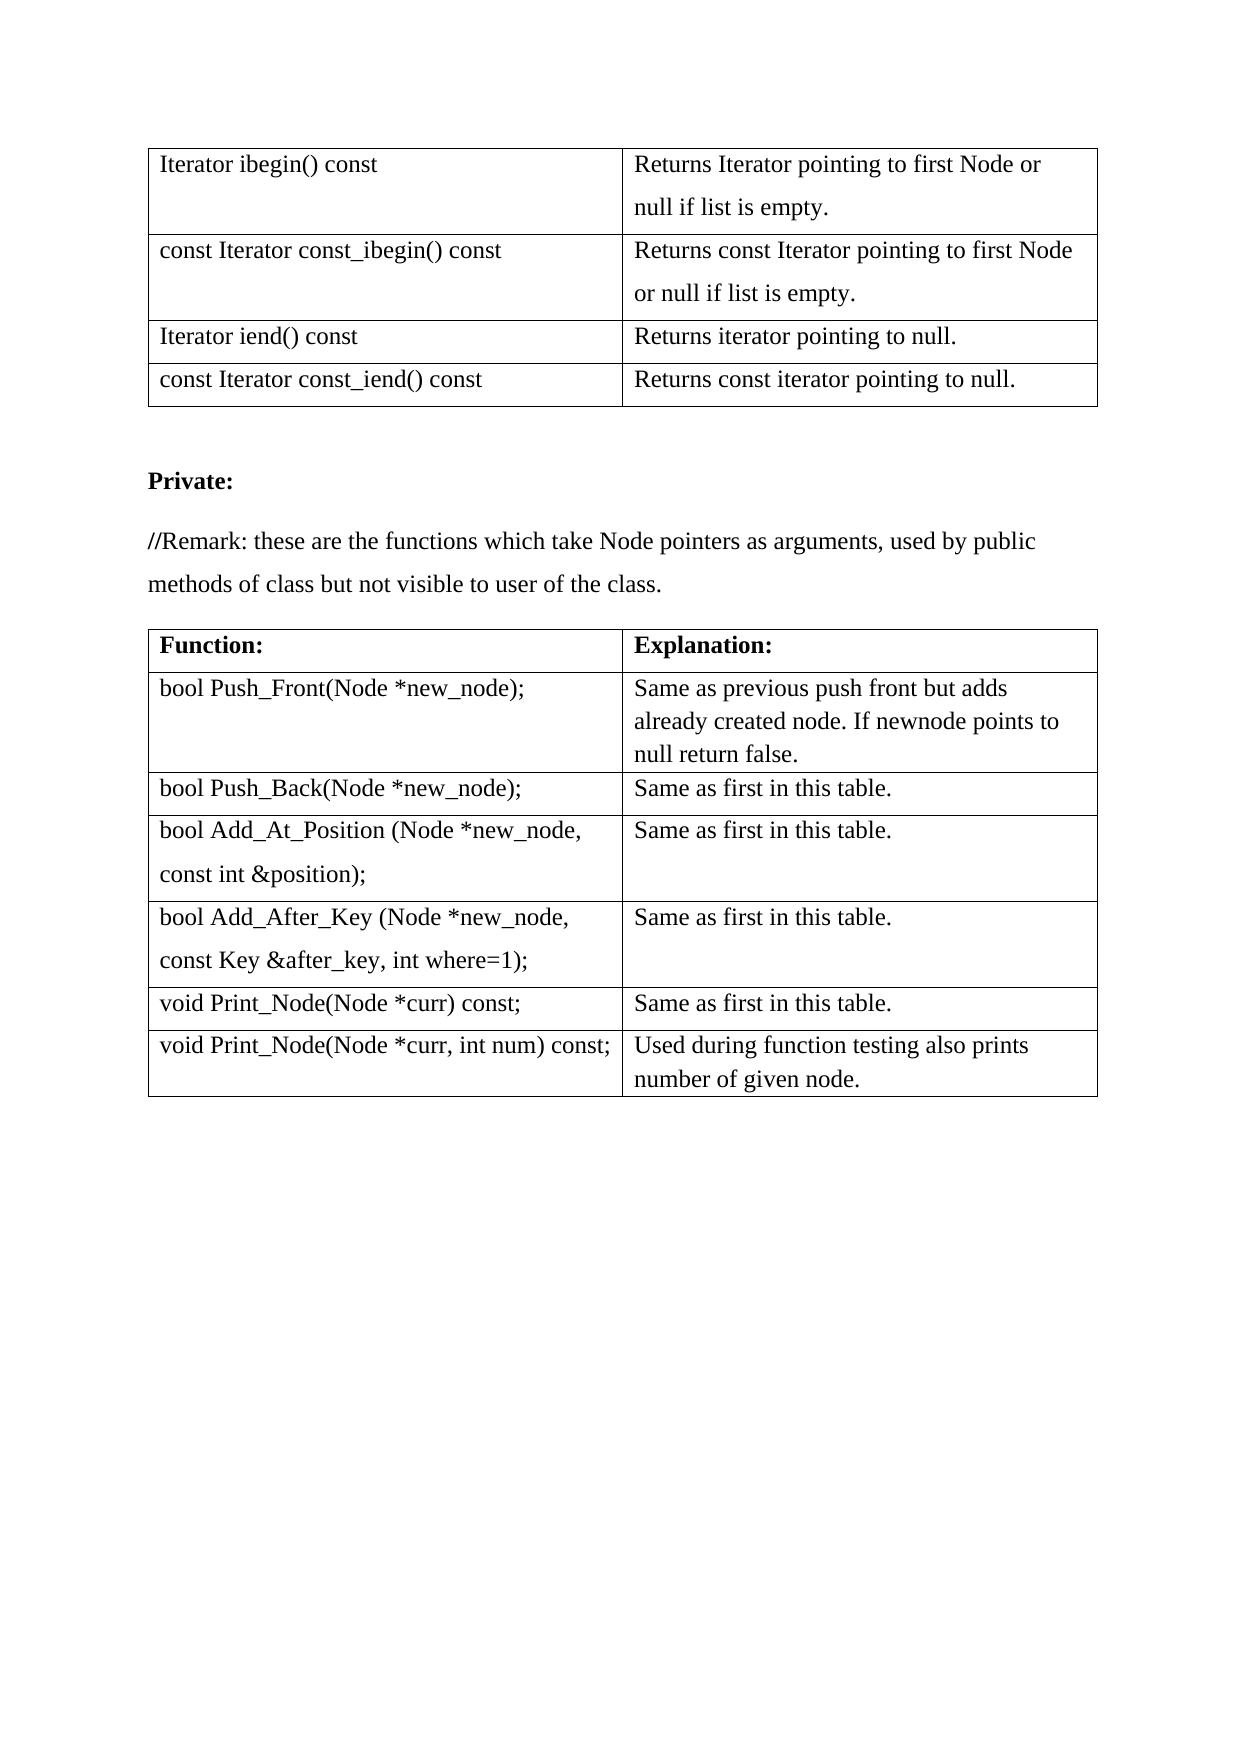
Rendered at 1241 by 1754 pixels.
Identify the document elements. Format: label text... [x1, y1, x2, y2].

table_header Explanation: [623, 630, 1097, 672]
table_header Function: [149, 630, 622, 672]
table_cell bool Add_After_Key (Node *new_node, const Key &after_key, int where=1); [149, 902, 622, 987]
table_cell Iterator ibegin() const [149, 149, 622, 234]
table_cell void Print_Node(Node *curr) const; [149, 988, 622, 1029]
table_cell bool Push_Back(Node *new_node); [149, 773, 622, 814]
table_cell bool Push_Front(Node *new_node); [149, 673, 622, 772]
table_cell Returns const iterator pointing to null. [623, 364, 1097, 406]
table_cell Returns iterator pointing to null. [623, 321, 1097, 363]
table_cell const Iterator const_ibegin() const [149, 235, 622, 320]
table_cell Returns Iterator pointing to first Node or null if list is empty. [623, 149, 1097, 234]
text Private: [148, 466, 1093, 495]
table_cell Iterator iend() const [149, 321, 622, 363]
table_cell bool Add_At_Position (Node *new_node, const int &position); [149, 816, 622, 901]
table_cell Returns const Iterator pointing to first Node or null if list is empty. [623, 235, 1097, 320]
text //Remark: these are the functions which take Node pointers as arguments, used by public methods of class but not visible to user of the class. [148, 526, 1093, 598]
table_cell Used during function testing also prints number of given node. [623, 1031, 1097, 1096]
table_cell Same as first in this table. [623, 988, 1097, 1029]
table_cell const Iterator const_iend() const [149, 364, 622, 406]
table_cell Same as previous push front but adds already created node. If newnode points to null return false. [623, 673, 1097, 772]
table_cell Same as first in this table. [623, 902, 1097, 987]
table_cell Same as first in this table. [623, 773, 1097, 814]
table_cell void Print_Node(Node *curr, int num) const; [149, 1031, 622, 1096]
table_cell Same as first in this table. [623, 816, 1097, 901]
